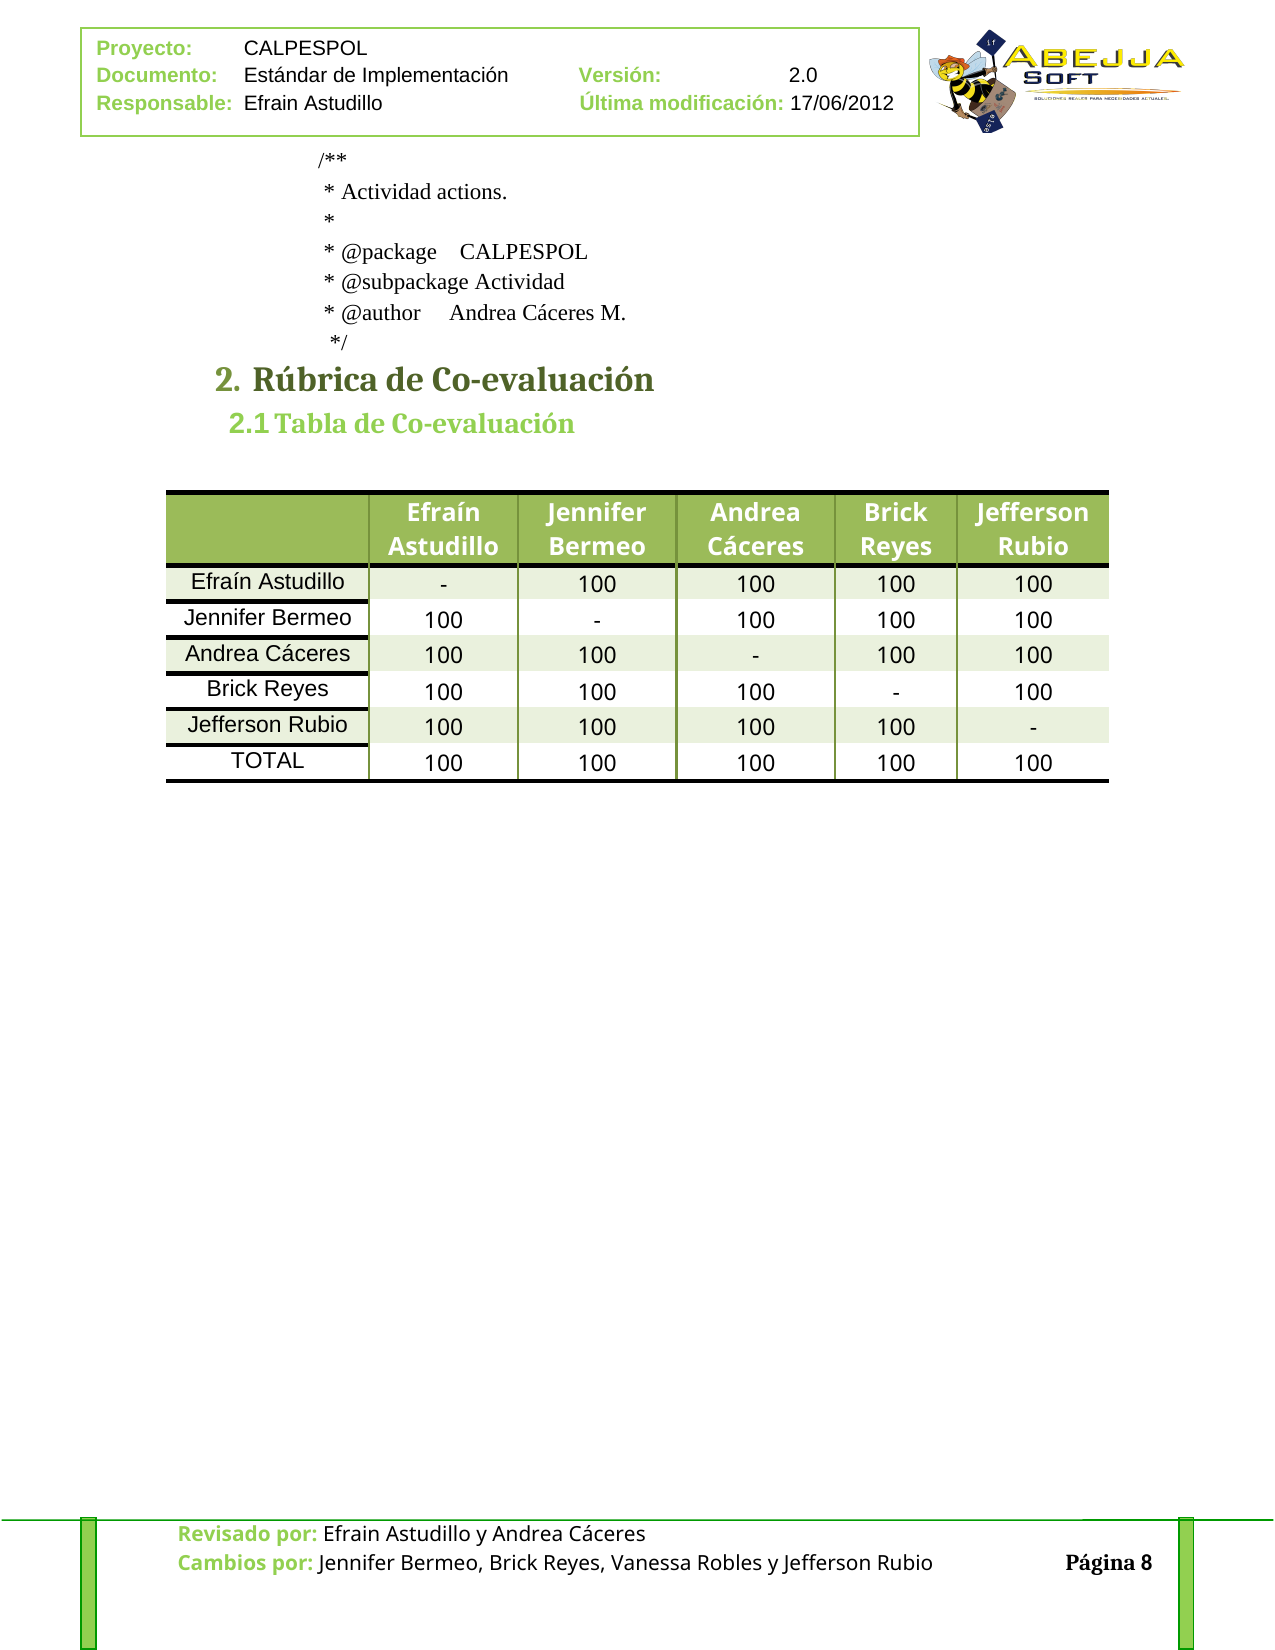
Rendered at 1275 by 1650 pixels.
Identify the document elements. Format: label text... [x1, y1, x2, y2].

list /** [318, 148, 1098, 174]
table_header Jennifer Bermeo [519, 495, 675, 563]
table_cell - [958, 707, 1109, 743]
table_cell 100 [678, 743, 834, 778]
table_cell 100 [519, 671, 675, 707]
table_cell 100 [370, 707, 517, 743]
table_cell 100 [958, 635, 1109, 671]
table_header Jefferson Rubio [958, 495, 1109, 563]
list * [318, 208, 1098, 234]
table_cell - [678, 635, 834, 671]
table_cell 100 [519, 743, 675, 778]
table_cell 100 [678, 568, 834, 599]
list * @author Andrea Cáceres M. [318, 299, 1098, 325]
table_cell 100 [678, 707, 834, 743]
table_header Brick Reyes [836, 495, 956, 563]
table_header Efraín Astudillo [370, 495, 517, 563]
table_cell 100 [370, 671, 517, 707]
table_cell 100 [958, 599, 1109, 635]
table_cell Andrea Cáceres [166, 640, 368, 671]
list * @package CALPESPOL [318, 238, 1098, 264]
list Tabla de Co-evaluación [229, 406, 1098, 441]
table_cell Jefferson Rubio [166, 711, 368, 743]
table_cell 100 [370, 635, 517, 671]
table_cell - [370, 568, 517, 599]
table_cell 100 [836, 568, 956, 599]
table_cell 100 [836, 635, 956, 671]
table_cell Brick Reyes [166, 676, 368, 707]
picture [929, 29, 1185, 133]
table_header [166, 495, 368, 563]
table_cell 100 [519, 635, 675, 671]
table_cell Jennifer Bermeo [166, 604, 368, 635]
table_cell - [836, 671, 956, 707]
table_cell 100 [836, 599, 956, 635]
table_cell 100 [370, 599, 517, 635]
table_cell 100 [678, 599, 834, 635]
table_cell 100 [836, 707, 956, 743]
table_cell 100 [958, 671, 1109, 707]
table_cell 100 [370, 743, 517, 778]
list Rúbrica de Co-evaluación [215, 359, 1098, 400]
table_header Andrea Cáceres [678, 495, 834, 563]
table_cell Efraín Astudillo [166, 568, 368, 599]
table_cell 100 [678, 671, 834, 707]
table_cell 100 [958, 743, 1109, 778]
list * Actividad actions. [318, 178, 1098, 204]
list */ [318, 329, 1098, 355]
table_cell TOTAL [166, 747, 368, 778]
table_cell 100 [958, 568, 1109, 599]
table_cell 100 [836, 743, 956, 778]
table_cell 100 [519, 568, 675, 599]
table_cell - [519, 599, 675, 635]
list * @subpackage Actividad [318, 268, 1098, 295]
table_cell 100 [519, 707, 675, 743]
